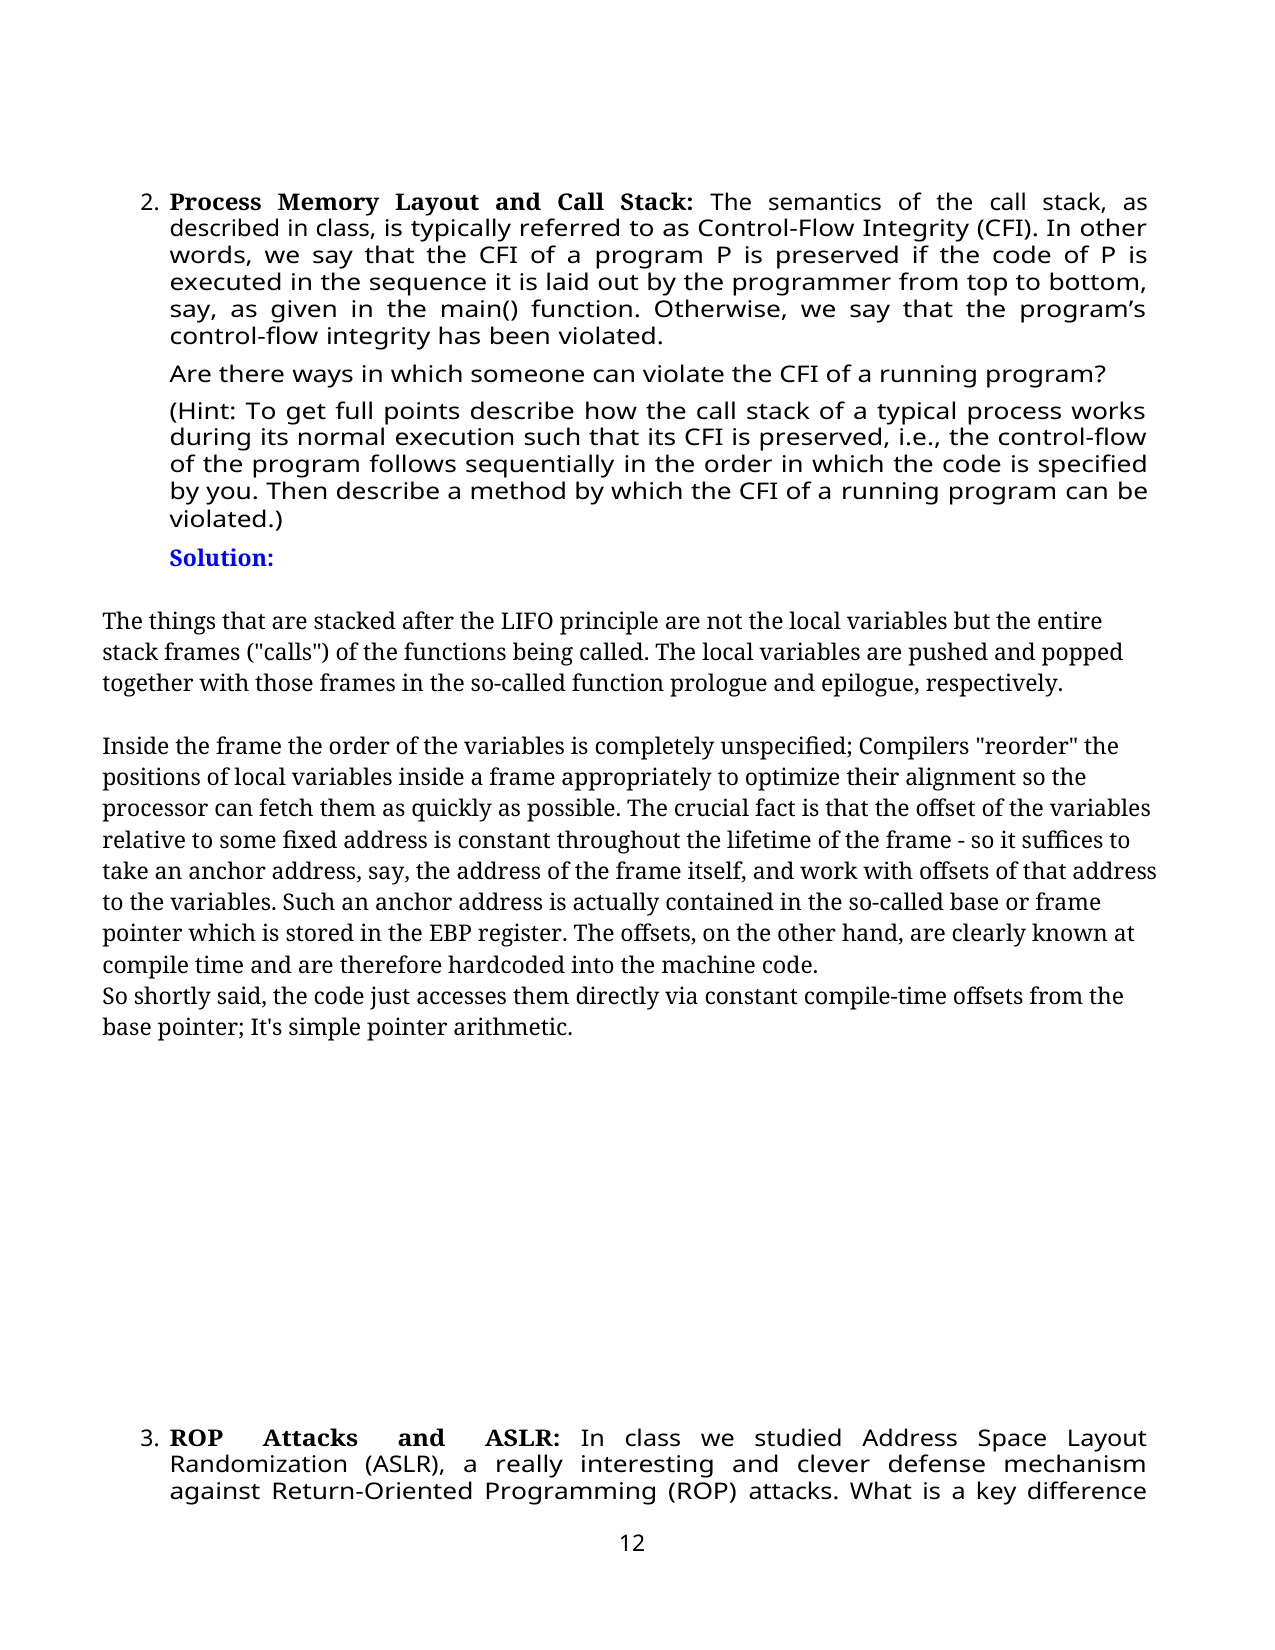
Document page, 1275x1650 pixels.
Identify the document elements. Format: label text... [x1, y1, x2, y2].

text The things that are stacked after the LIFO principle are not the local variables but the entire stack frames ("calls") of the functions being called. The local variables are pushed and popped together with those frames in the so-called function prologue and epilogue, respectively. [102, 605, 1158, 699]
text (Hint: To get full points describe how the call stack of a typical process works during its normal execution such that its CFI is preserved, i.e., the control-flow of the program follows sequentially in the order in which the code is specified by you. Then describe a method by which the CFI of a running program can be violated.) [169, 398, 1148, 534]
text Are there ways in which someone can violate the CFI of a running program? [169, 358, 1158, 389]
subtitle Solution: [169, 542, 1158, 574]
text Inside the frame the order of the variables is completely unspecified; Compilers "reorder" the positions of local variables inside a frame appropriately to optimize their alignment so the processor can fetch them as quickly as possible. The crucial fact is that the offset of the variables relative to some fixed address is constant throughout the lifetime of the frame - so it suffices to take an anchor address, say, the address of the frame itself, and work with offsets of that address to the variables. Such an anchor address is actually contained in the so-called base or frame pointer which is stored in the EBP register. The offsets, on the other hand, are clearly known at compile time and are therefore hardcoded into the machine code. [102, 730, 1158, 980]
list Process Memory Layout and Call Stack: The semantics of the call stack, as described in class, is typically referred to as Control-Flow Integrity (CFI). In other words, we say that the CFI of a program P is preserved if the code of P is executed in the sequence it is laid out by the programmer from top to bottom, say, as given in the main() function. Otherwise, we say that the program’s control-flow integrity has been violated. [140, 188, 1148, 352]
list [140, 1425, 1148, 1506]
text So shortly said, the code just accesses them directly via constant compile-time offsets from the base pointer; It's simple pointer arithmetic. [102, 980, 1158, 1042]
